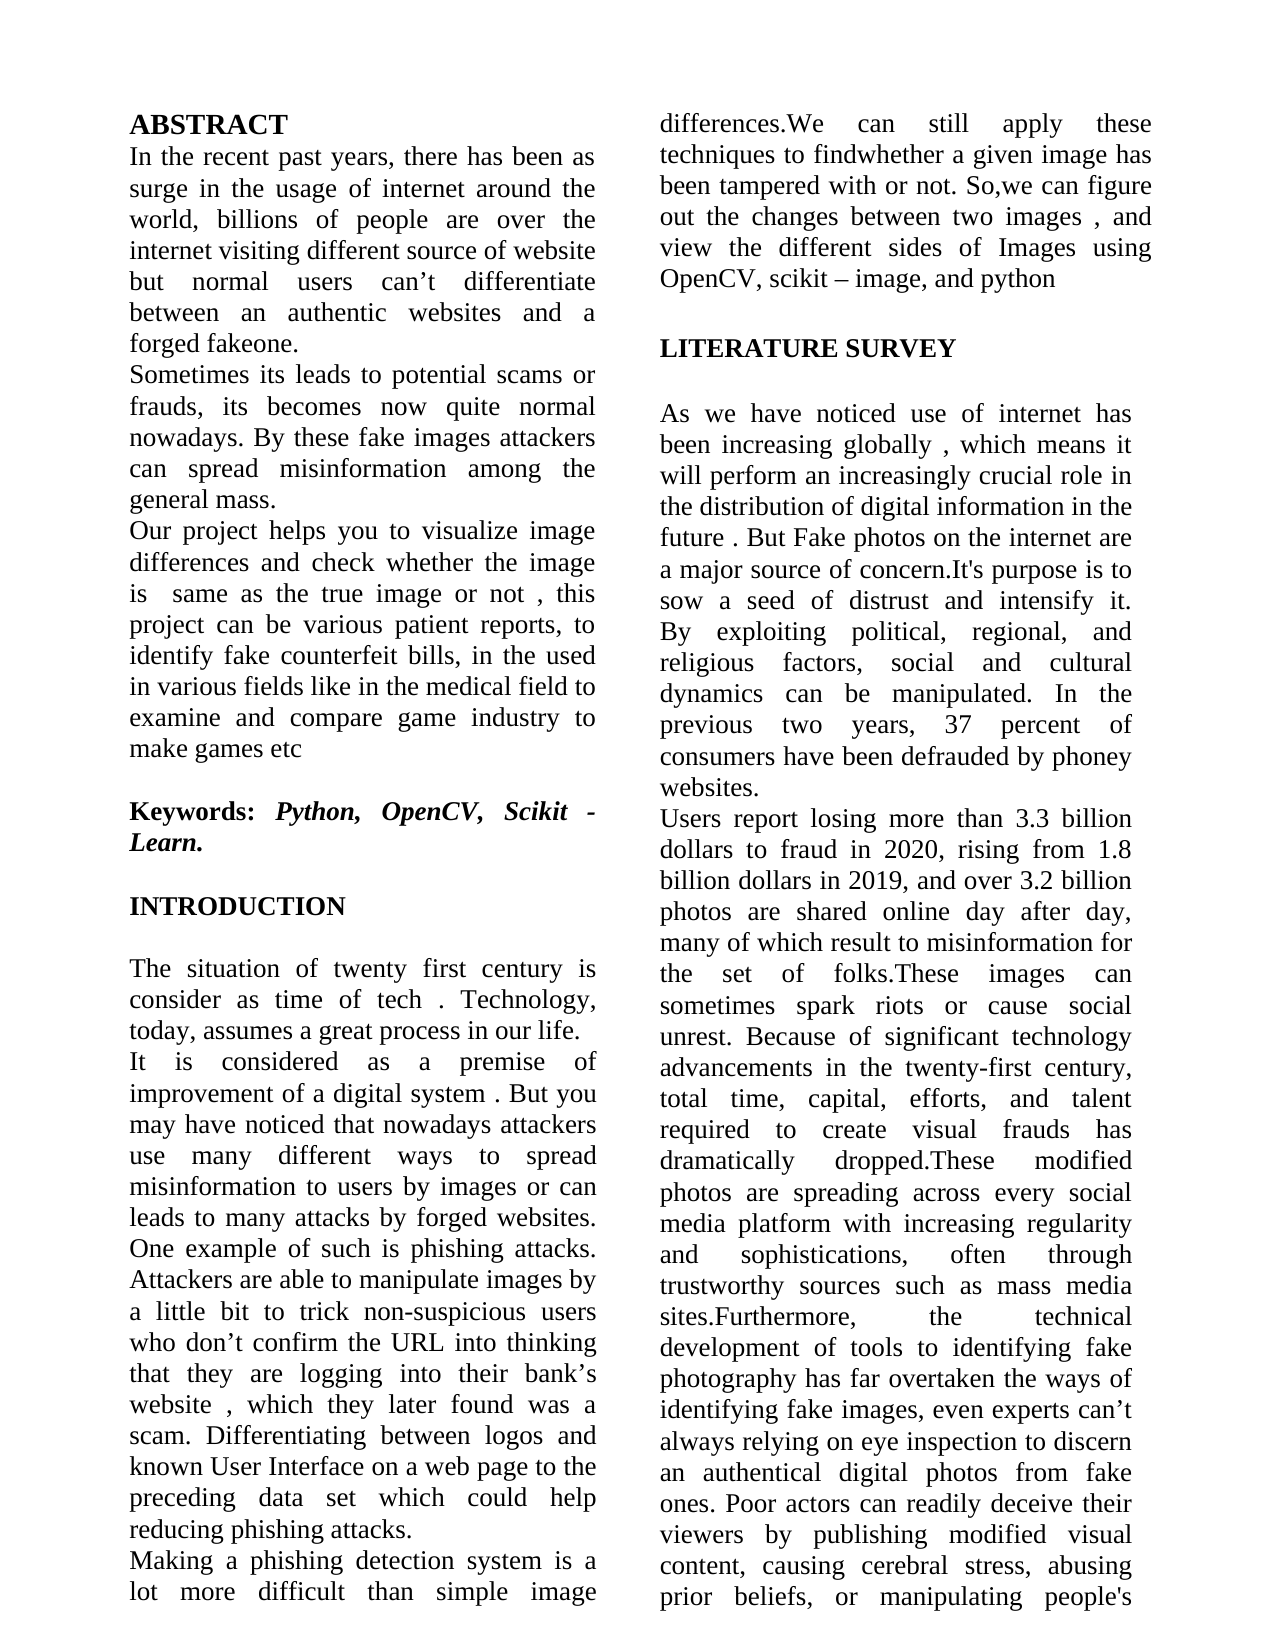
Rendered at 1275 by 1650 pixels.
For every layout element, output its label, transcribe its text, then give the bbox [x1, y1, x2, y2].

text Our project helps you to visualize image differences and check whether the image is same as the true image or not , this project can be various patient reports, to identify fake counterfeit bills, in the used in various fields like in the medical field to examine and compare game industry to make games etc [129, 514, 596, 764]
text The situation of twenty first century is consider as time of tech . Technology, today, assumes a great process in our life. [129, 952, 597, 1046]
text Keywords: Python, OpenCV, Scikit - Learn. [129, 795, 596, 857]
text In the recent past years, there has been as surge in the usage of internet around the world, billions of people are over the internet visiting different source of website but normal users can’t differentiate between an authentic websites and a forged fakeone. [129, 141, 596, 358]
text Making a phishing detection system is a lot more difficult than simple image differences.We can still apply these techniques to findwhether a given image has been tampered with or not. So,we can figure out the changes between two images , and view the different sides of Images using OpenCV, scikit – image, and python [129, 1544, 597, 1606]
subtitle INTRODUCTION [129, 890, 605, 921]
text It is considered as a premise of improvement of a digital system . But you may have noticed that nowadays attackers use many different ways to spread misinformation to users by images or can leads to many attacks by forged websites. One example of such is phishing attacks. Attackers are able to manipulate images by a little bit to trick non-suspicious users who don’t confirm the URL into thinking that they are logging into their bank’s website , which they later found was a scam. Differentiating between logos and known User Interface on a web page to the preceding data set which could help reducing phishing attacks. [129, 1046, 597, 1544]
subtitle ABSTRACT [129, 107, 398, 140]
text Sometimes its leads to potential scams or frauds, its becomes now quite normal nowadays. By these fake images attackers can spread misinformation among the general mass. [129, 359, 596, 514]
text As we have noticed use of internet has been increasing globally , which means it will perform an increasingly crucial role in the distribution of digital information in the future . But Fake photos on the internet are a major source of concern.It's purpose is to sow a seed of distrust and intensify it. By exploiting political, regional, and religious factors, social and cultural dynamics can be manipulated. In the previous two years, 37 percent of consumers have been defrauded by phoney websites. [659, 397, 1132, 802]
text Making a phishing detection system is a lot more difficult than simple image differences.We can still apply these techniques to findwhether a given image has been tampered with or not. So,we can figure out the changes between two images , and view the different sides of Images using OpenCV, scikit – image, and python [659, 107, 1152, 294]
subtitle LITERATURE SURVEY [659, 332, 1160, 363]
